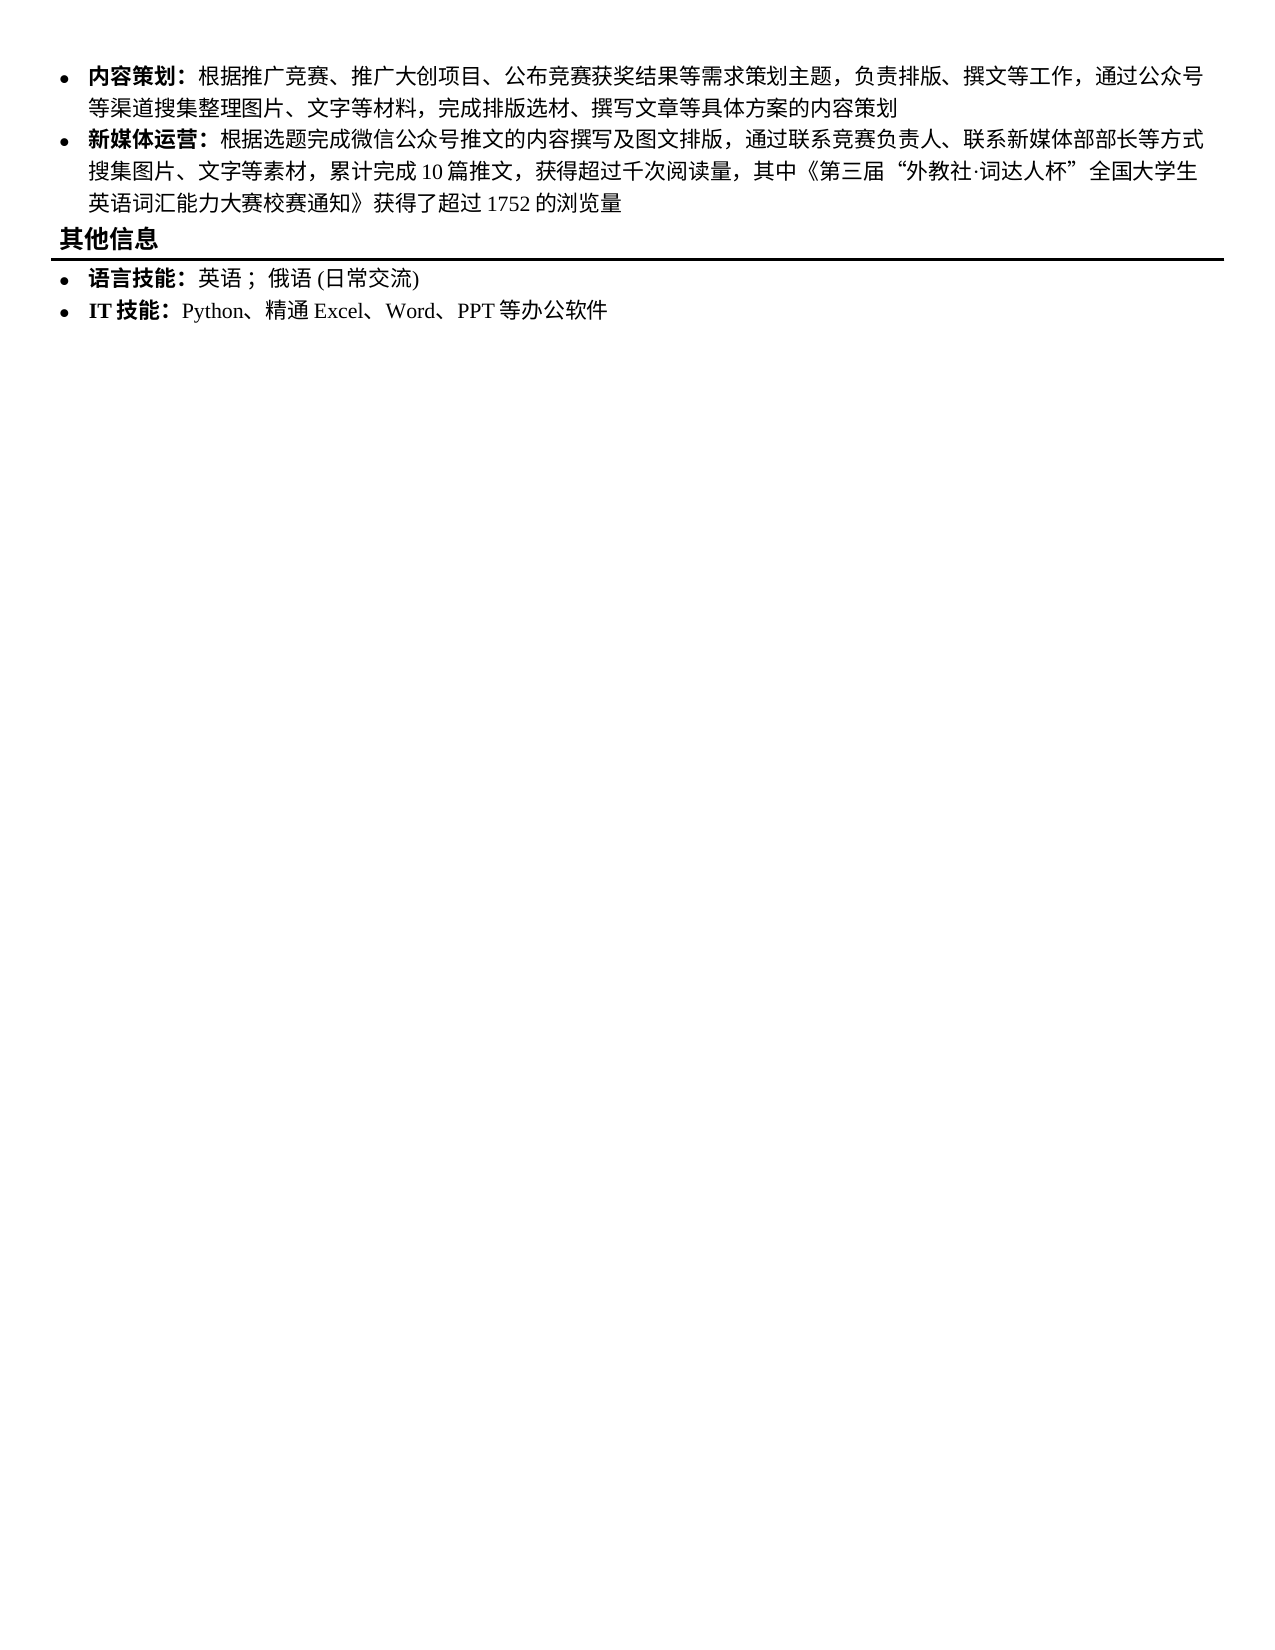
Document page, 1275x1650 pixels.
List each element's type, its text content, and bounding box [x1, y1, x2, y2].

subtitle 语言技能：英语 ；俄语 (日常交流) [59, 261, 1214, 293]
subtitle 其他信息 [51, 217, 1224, 258]
subtitle 新媒体运营：根据选题完成微信公众号推文的内容撰写及图文排版，通过联系竞赛负责人、联系新媒体部部长等方式搜集图片、文字等素材，累计完成10篇推文，获得超过千次阅读量，其中《第三届“外教社·词达人杯”全国大学生英语词汇能力大赛校赛通知》获得了超过1752的浏览量 [59, 122, 1214, 217]
subtitle 内容策划：根据推广竞赛、推广大创项目、公布竞赛获奖结果等需求策划主题，负责排版、撰文等工作，通过公众号等渠道搜集整理图片、文字等材料，完成排版选材、撰写文章等具体方案的内容策划 [59, 59, 1214, 122]
subtitle IT技能：Python、精通Excel、Word、PPT等办公软件 [59, 293, 1214, 324]
